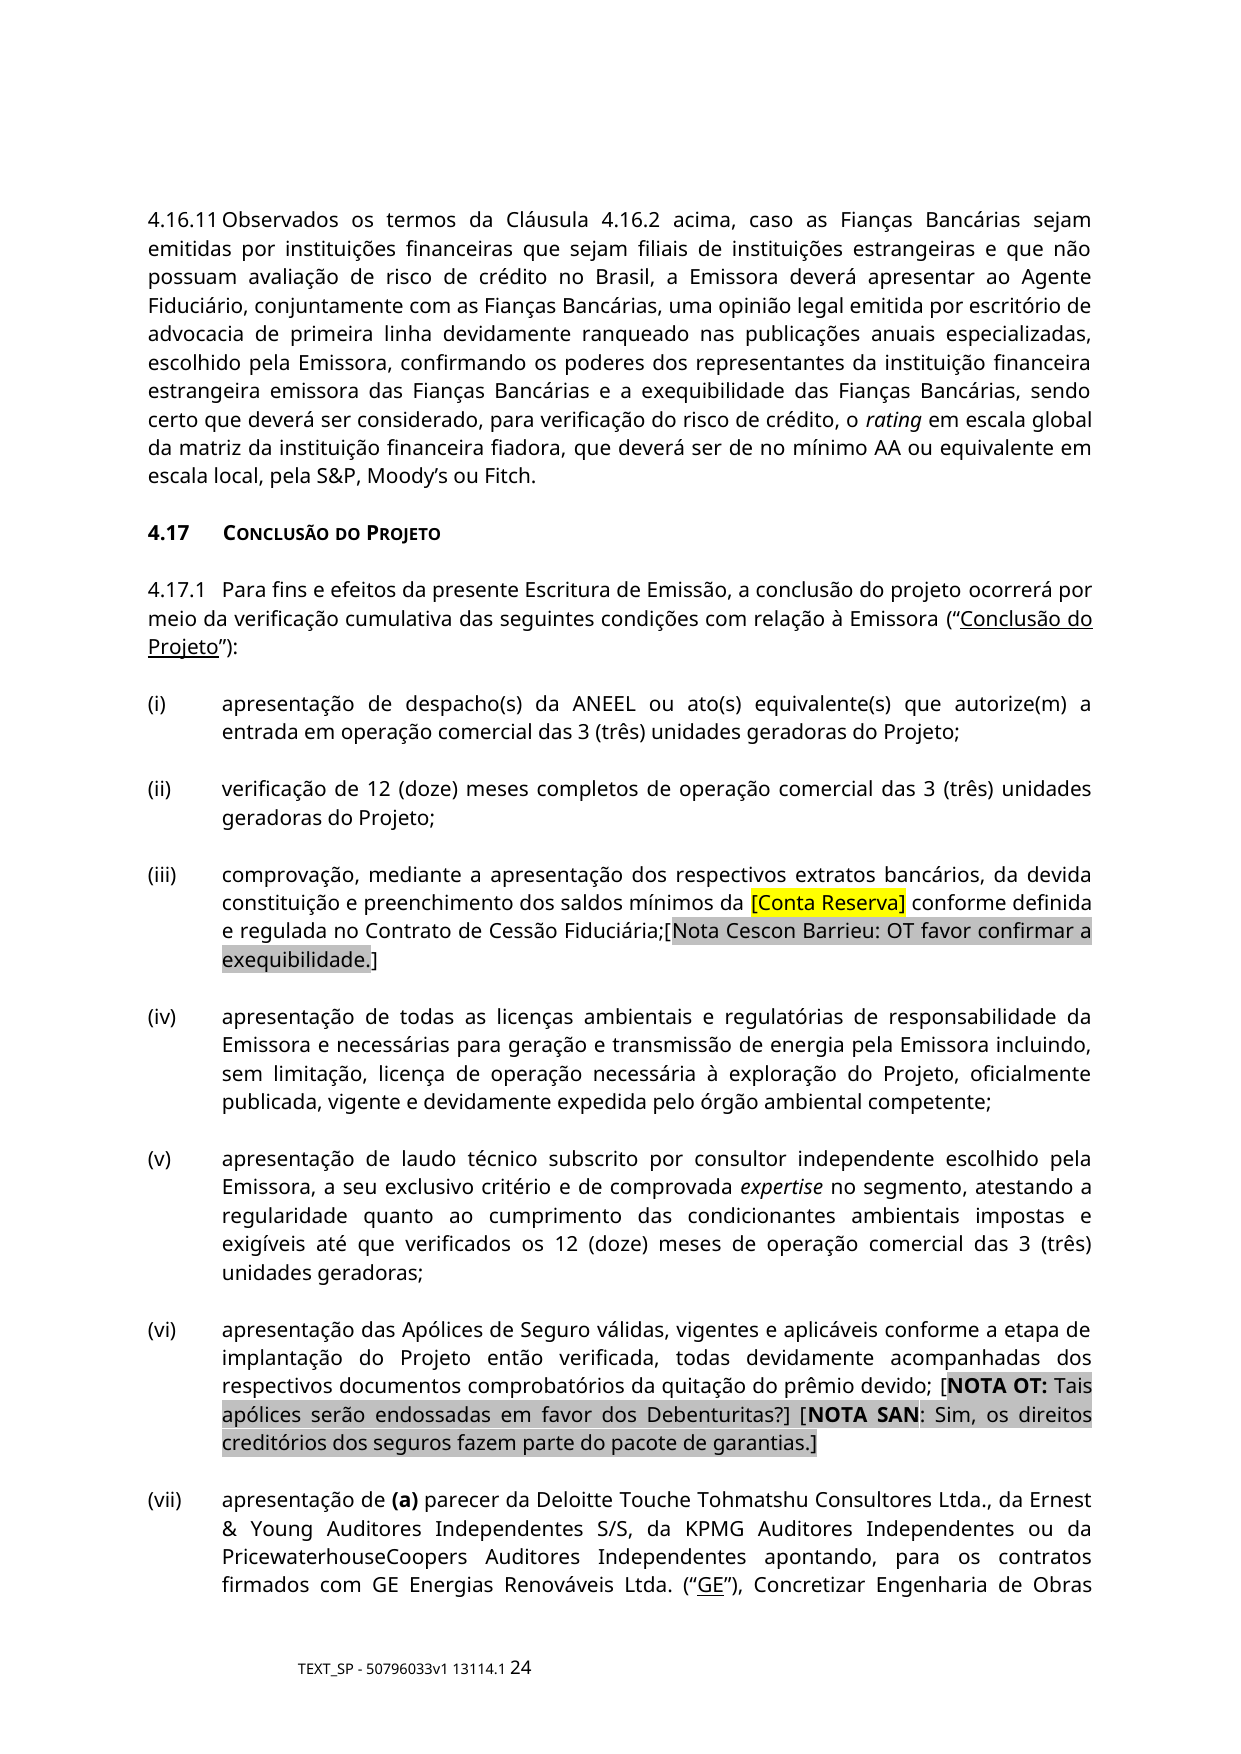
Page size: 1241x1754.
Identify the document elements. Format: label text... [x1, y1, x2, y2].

list Para fins e efeitos da presente Escritura de Emissão, a conclusão do projeto ocorrerá por meio da verificação cumulativa das seguintes condições com relação à Emissora (“Conclusão do Projeto”): [148, 575, 1092, 661]
list verificação de 12 (doze) meses completos de operação comercial das 3 (três) unidades geradoras do Projeto; [148, 774, 1092, 831]
list apresentação de todas as licenças ambientais e regulatórias de responsabilidade da Emissora e necessárias para geração e transmissão de energia pela Emissora incluindo, sem limitação, licença de operação necessária à exploração do Projeto, oficialmente publicada, vigente e devidamente expedida pelo órgão ambiental competente; [148, 1002, 1092, 1116]
list Conclusão do Projeto [148, 518, 1092, 547]
list apresentação das Apólices de Seguro válidas, vigentes e aplicáveis conforme a etapa de implantação do Projeto então verificada, todas devidamente acompanhadas dos respectivos documentos comprobatórios da quitação do prêmio devido; [NOTA OT: Tais apólices serão endossadas em favor dos Debenturitas?] [NOTA SAN: Sim, os direitos creditórios dos seguros fazem parte do pacote de garantias.] [148, 1315, 1092, 1457]
list comprovação, mediante a apresentação dos respectivos extratos bancários, da devida constituição e preenchimento dos saldos mínimos da [Conta Reserva] conforme definida e regulada no Contrato de Cessão Fiduciária;[Nota Cescon Barrieu: OT favor confirmar a exequibilidade.] [148, 860, 1092, 973]
list apresentação de despacho(s) da ANEEL ou ato(s) equivalente(s) que autorize(m) a entrada em operação comercial das 3 (três) unidades geradoras do Projeto; [148, 689, 1092, 746]
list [148, 1485, 1092, 1599]
list apresentação de laudo técnico subscrito por consultor independente escolhido pela Emissora, a seu exclusivo critério e de comprovada expertise no segmento, atestando a regularidade quanto ao cumprimento das condicionantes ambientais impostas e exigíveis até que verificados os 12 (doze) meses de operação comercial das 3 (três) unidades geradoras; [148, 1144, 1092, 1286]
list Observados os termos da Cláusula 4.16.2 acima, caso as Fianças Bancárias sejam emitidas por instituições financeiras que sejam filiais de instituições estrangeiras e que não possuam avaliação de risco de crédito no Brasil, a Emissora deverá apresentar ao Agente Fiduciário, conjuntamente com as Fianças Bancárias, uma opinião legal emitida por escritório de advocacia de primeira linha devidamente ranqueado nas publicações anuais especializadas, escolhido pela Emissora, confirmando os poderes dos representantes da instituição financeira estrangeira emissora das Fianças Bancárias e a exequibilidade das Fianças Bancárias, sendo certo que deverá ser considerado, para verificação do risco de crédito, o rating em escala global da matriz da instituição financeira fiadora, que deverá ser de no mínimo AA ou equivalente em escala local, pela S&P, Moody’s ou Fitch. [148, 206, 1092, 490]
